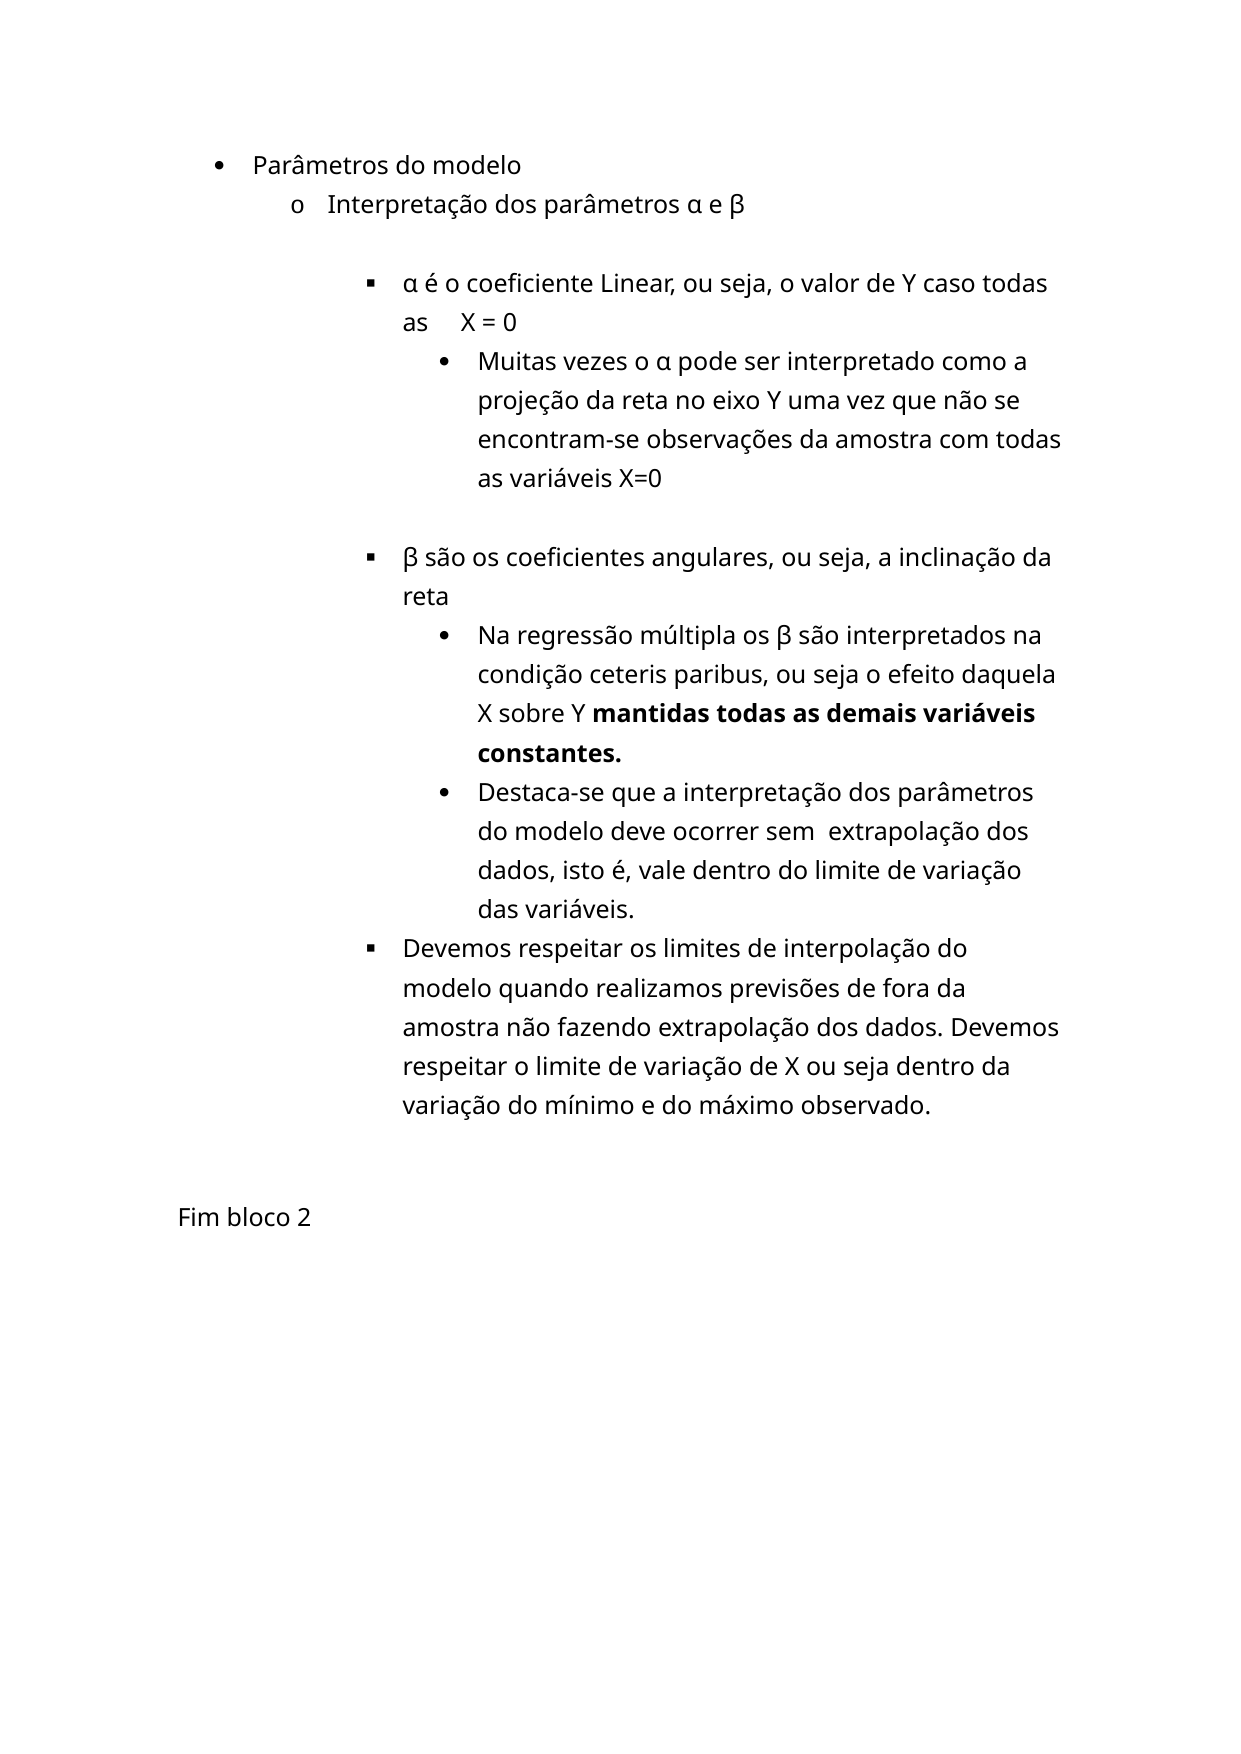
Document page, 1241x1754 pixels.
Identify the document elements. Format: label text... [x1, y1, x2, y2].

list Devemos respeitar os limites de interpolação do modelo quando realizamos previsões de fora da amostra não fazendo extrapolação dos dados. Devemos respeitar o limite de variação de X ou seja dentro da variação do mínimo e do máximo observado. [365, 931, 1063, 1122]
list Parâmetros do modelo [215, 148, 1063, 182]
text Fim bloco 2 [177, 1199, 1063, 1233]
list Na regressão múltipla os β são interpretados na condição ceteris paribus, ou seja o efeito daquela X sobre Y mantidas todas as demais variáveis constantes. [440, 618, 1063, 769]
list α é o coeficiente Linear, ou seja, o valor de Y caso todas as X = 0 [365, 265, 1063, 338]
list Destaca-se que a interpretação dos parâmetros do modelo deve ocorrer sem extrapolação dos dados, isto é, vale dentro do limite de variação das variáveis. [440, 774, 1063, 926]
list Interpretação dos parâmetros α e β [290, 187, 1063, 221]
list β são os coeficientes angulares, ou seja, a inclinação da reta [365, 539, 1063, 613]
list Muitas vezes o α pode ser interpretado como a projeção da reta no eixo Y uma vez que não se encontram-se observações da amostra com todas as variáveis X=0 [440, 344, 1063, 495]
